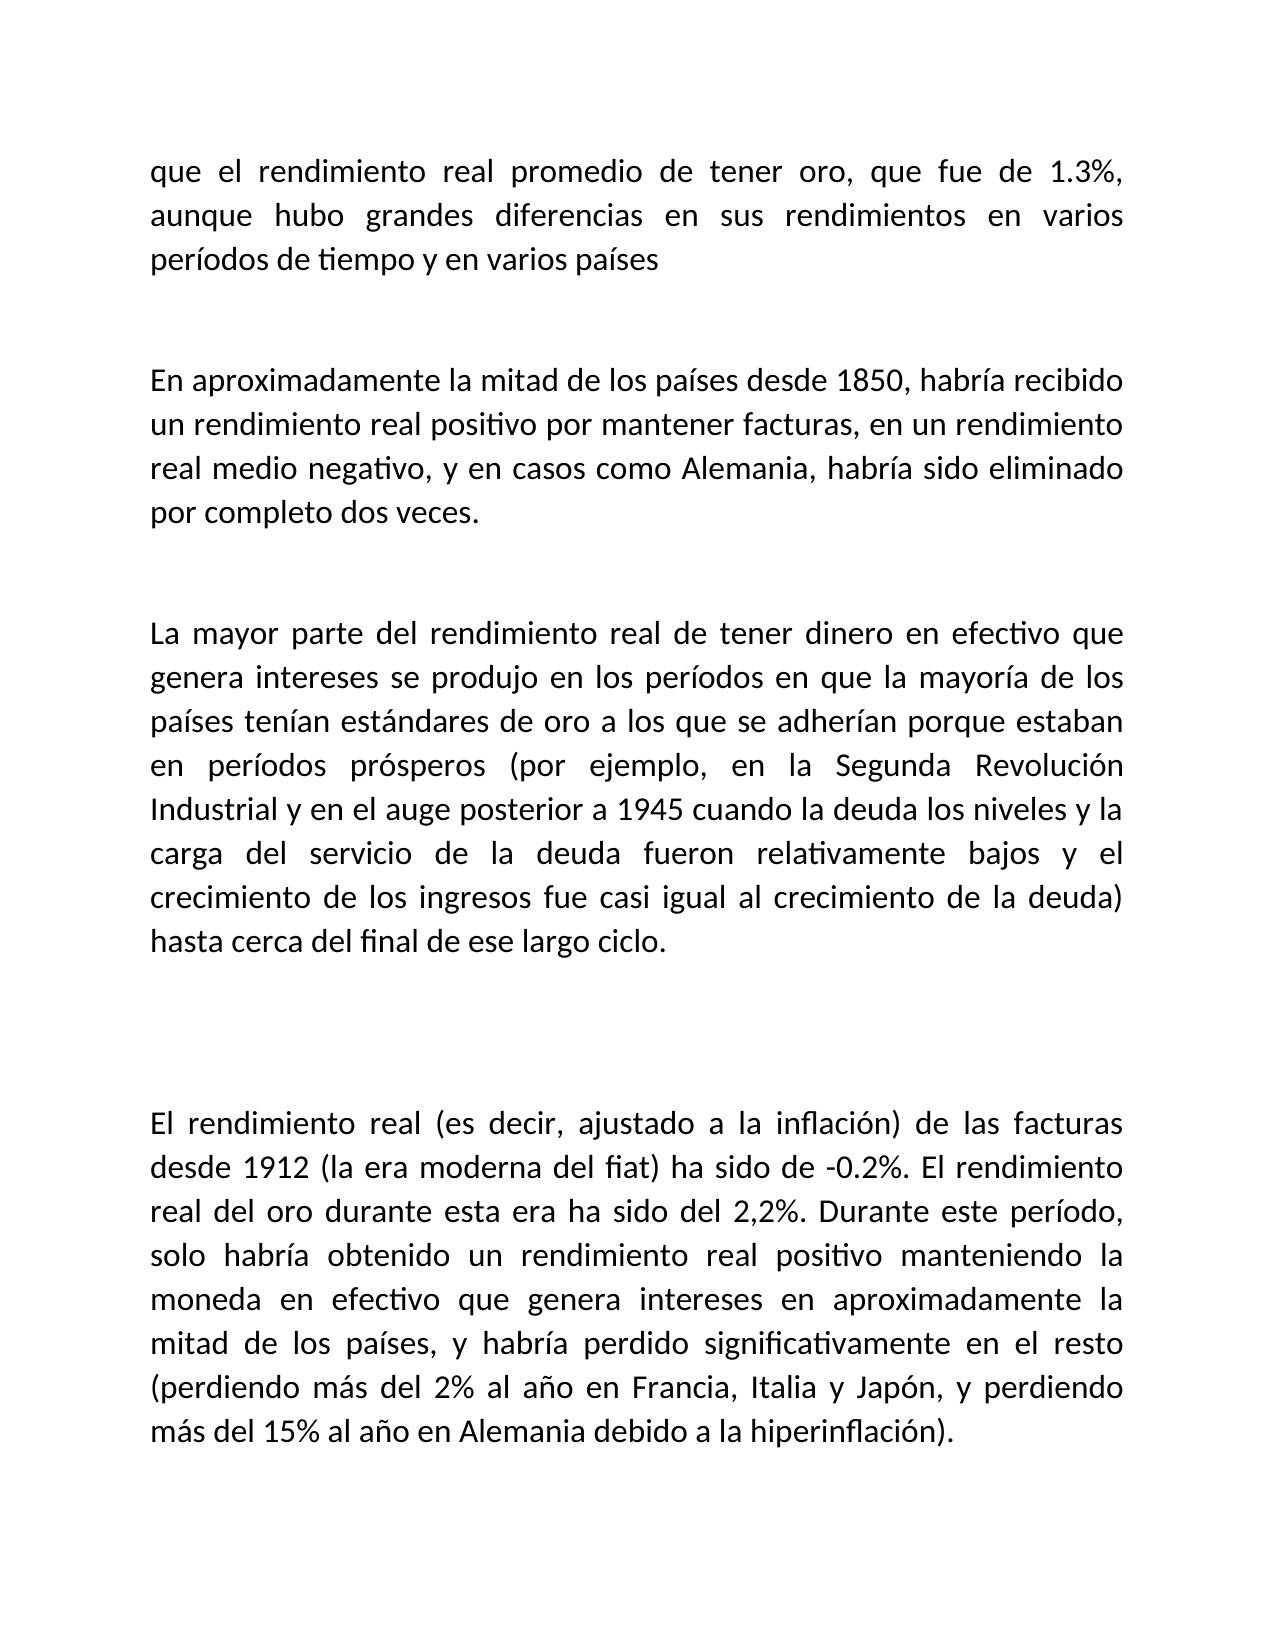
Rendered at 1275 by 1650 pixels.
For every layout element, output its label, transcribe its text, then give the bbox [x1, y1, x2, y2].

text El rendimiento real (es decir, ajustado a la inflación) de las facturas desde 1912 (la era moderna del fiat) ha sido de -0.2%. El rendimiento real del oro durante esta era ha sido del 2,2%. Durante este período, solo habría obtenido un rendimiento real positivo manteniendo la moneda en efectivo que genera intereses en aproximadamente la mitad de los países, y habría perdido significativamente en el resto (perdiendo más del 2% al año en Francia, Italia y Japón, y perdiendo más del 15% al ​​año en Alemania debido a la hiperinflación). [150, 1102, 1125, 1450]
text La mayor parte del rendimiento real de tener dinero en efectivo que genera intereses se produjo en los períodos en que la mayoría de los países tenían estándares de oro a los que se adherían porque estaban en períodos prósperos (por ejemplo, en la Segunda Revolución Industrial y en el auge posterior a 1945 cuando la deuda los niveles y la carga del servicio de la deuda fueron relativamente bajos y el crecimiento de los ingresos fue casi igual al crecimiento de la deuda) hasta cerca del final de ese largo ciclo. [150, 612, 1125, 961]
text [150, 150, 1125, 279]
text En aproximadamente la mitad de los países desde 1850, habría recibido un rendimiento real positivo por mantener facturas, en un rendimiento real medio negativo, y en casos como Alemania, habría sido eliminado por completo dos veces. [150, 359, 1125, 532]
